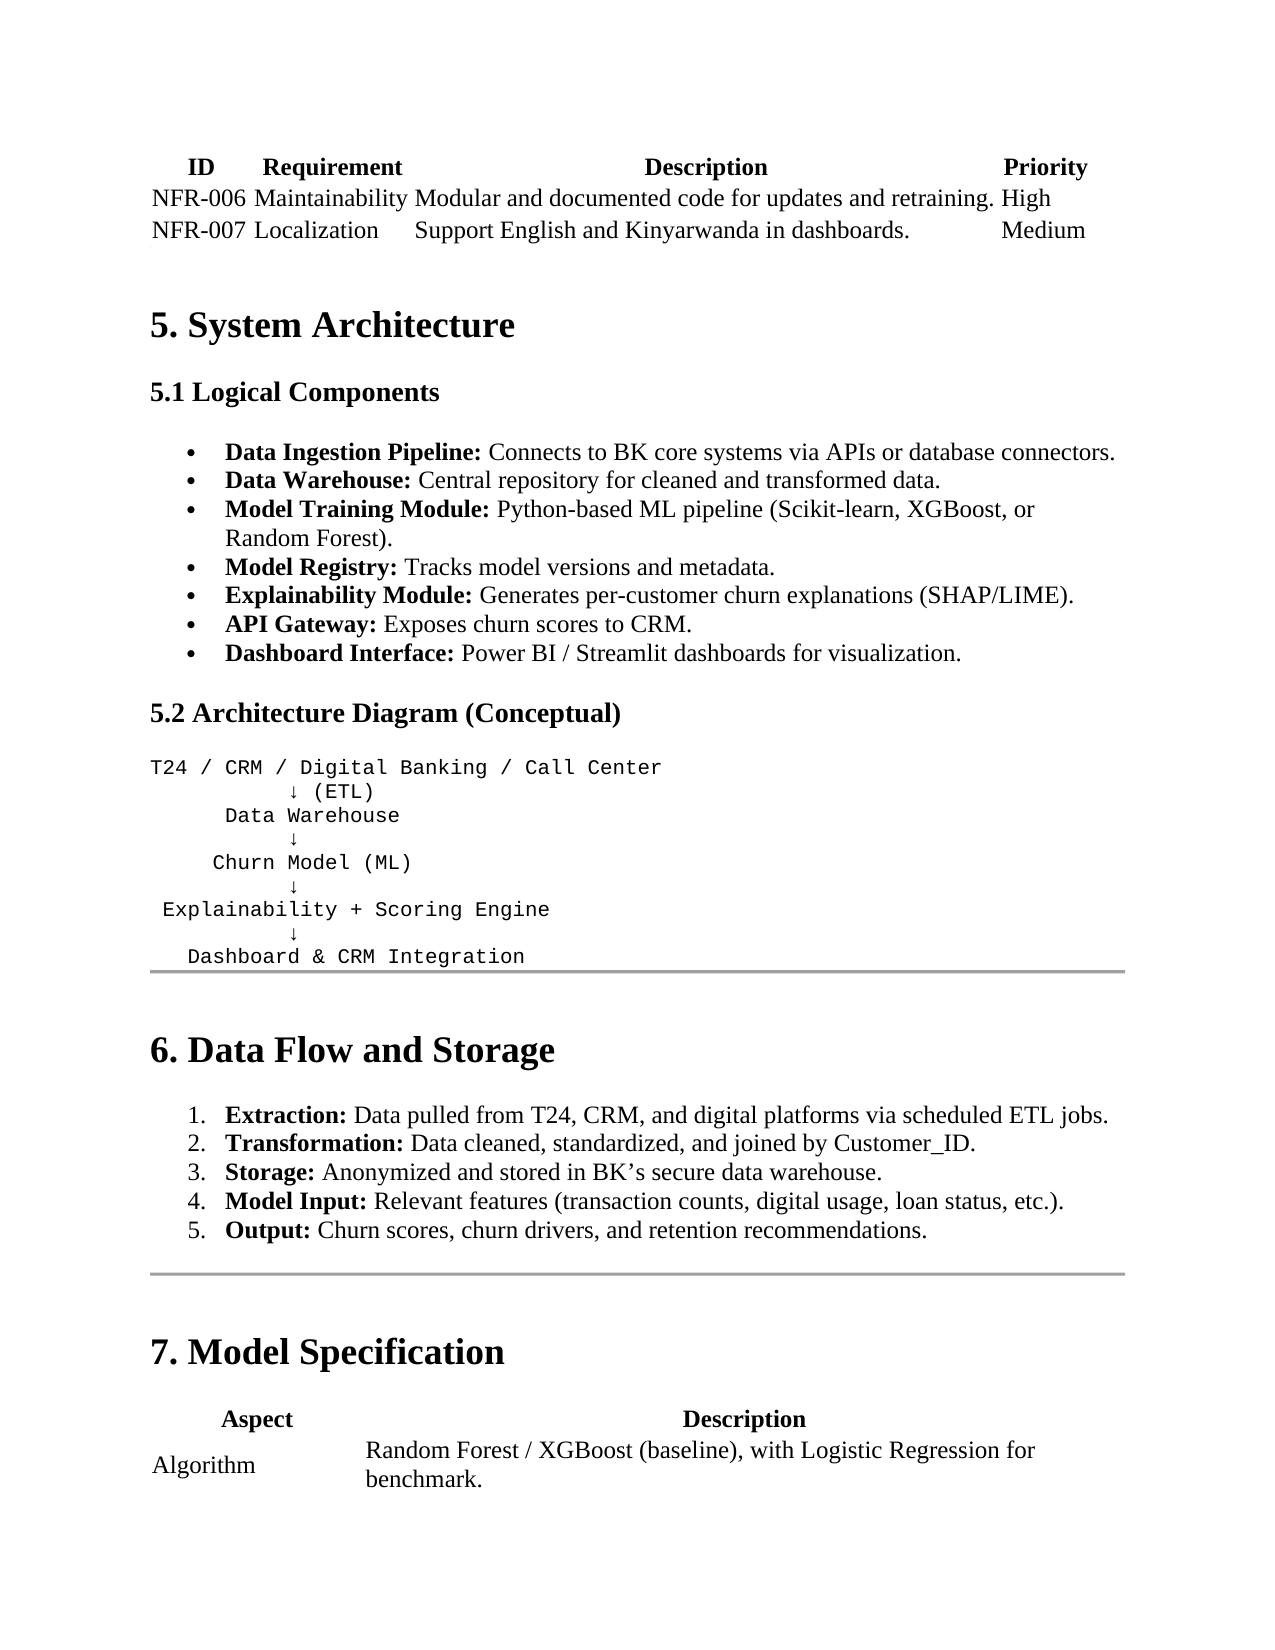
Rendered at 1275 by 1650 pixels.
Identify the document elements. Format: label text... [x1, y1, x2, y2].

table_cell Random Forest / XGBoost (baseline), with Logistic Regression for benchmark. [364, 1434, 1125, 1494]
list Model Training Module: Python-based ML pipeline (Scikit-learn, XGBoost, or Random Forest). [187, 494, 1125, 552]
table_header Requirement [252, 150, 413, 182]
text 5.1 Logical Components [150, 375, 1125, 407]
text Data Warehouse [150, 805, 1125, 828]
table_cell High [999, 182, 1092, 214]
list Extraction: Data pulled from T24, CRM, and digital platforms via scheduled ETL jobs. [187, 1100, 1125, 1128]
list Explainability Module: Generates per-customer churn explanations (SHAP/LIME). [187, 580, 1125, 609]
table_cell Modular and documented code for updates and retraining. [413, 182, 999, 214]
list Transformation: Data cleaned, standardized, and joined by Customer_ID. [187, 1128, 1125, 1157]
text ↓ [150, 923, 1125, 947]
table_cell NFR-006 [150, 182, 252, 214]
table_header Aspect [150, 1402, 364, 1434]
table_cell Algorithm [150, 1434, 364, 1494]
text 5.2 Architecture Diagram (Conceptual) [150, 696, 1125, 728]
text Dashboard & CRM Integration [150, 947, 1125, 970]
text 5. System Architecture [150, 303, 1125, 346]
list Model Registry: Tracks model versions and metadata. [187, 552, 1125, 580]
table_header Priority [999, 150, 1092, 182]
text ↓ (ETL) [150, 781, 1125, 805]
text 7. Model Specification [150, 1330, 1125, 1373]
list Data Warehouse: Central repository for cleaned and transformed data. [187, 465, 1125, 494]
list Model Input: Relevant features (transaction counts, digital usage, loan status, etc.). [187, 1186, 1125, 1215]
table_cell Support English and Kinyarwanda in dashboards. [413, 214, 999, 246]
list Dashboard Interface: Power BI / Streamlit dashboards for visualization. [187, 638, 1125, 667]
table_cell Localization [252, 214, 413, 246]
list API Gateway: Exposes churn scores to CRM. [187, 609, 1125, 638]
list Storage: Anonymized and stored in BK’s secure data warehouse. [187, 1157, 1125, 1186]
list Output: Churn scores, churn drivers, and retention recommendations. [187, 1215, 1125, 1243]
text ↓ [150, 876, 1125, 899]
table_cell Medium [999, 214, 1092, 246]
table_cell Maintainability [252, 182, 413, 214]
list Data Ingestion Pipeline: Connects to BK core systems via APIs or database connectors. [187, 437, 1125, 465]
text Explainability + Scoring Engine [150, 899, 1125, 923]
table_header Description [364, 1402, 1125, 1434]
table_header ID [150, 150, 252, 182]
text Churn Model (ML) [150, 852, 1125, 876]
table_cell NFR-007 [150, 214, 252, 246]
text 6. Data Flow and Storage [150, 1027, 1125, 1071]
text T24 / CRM / Digital Banking / Call Center [150, 757, 1125, 781]
table_header Description [413, 150, 999, 182]
text ↓ [150, 828, 1125, 852]
